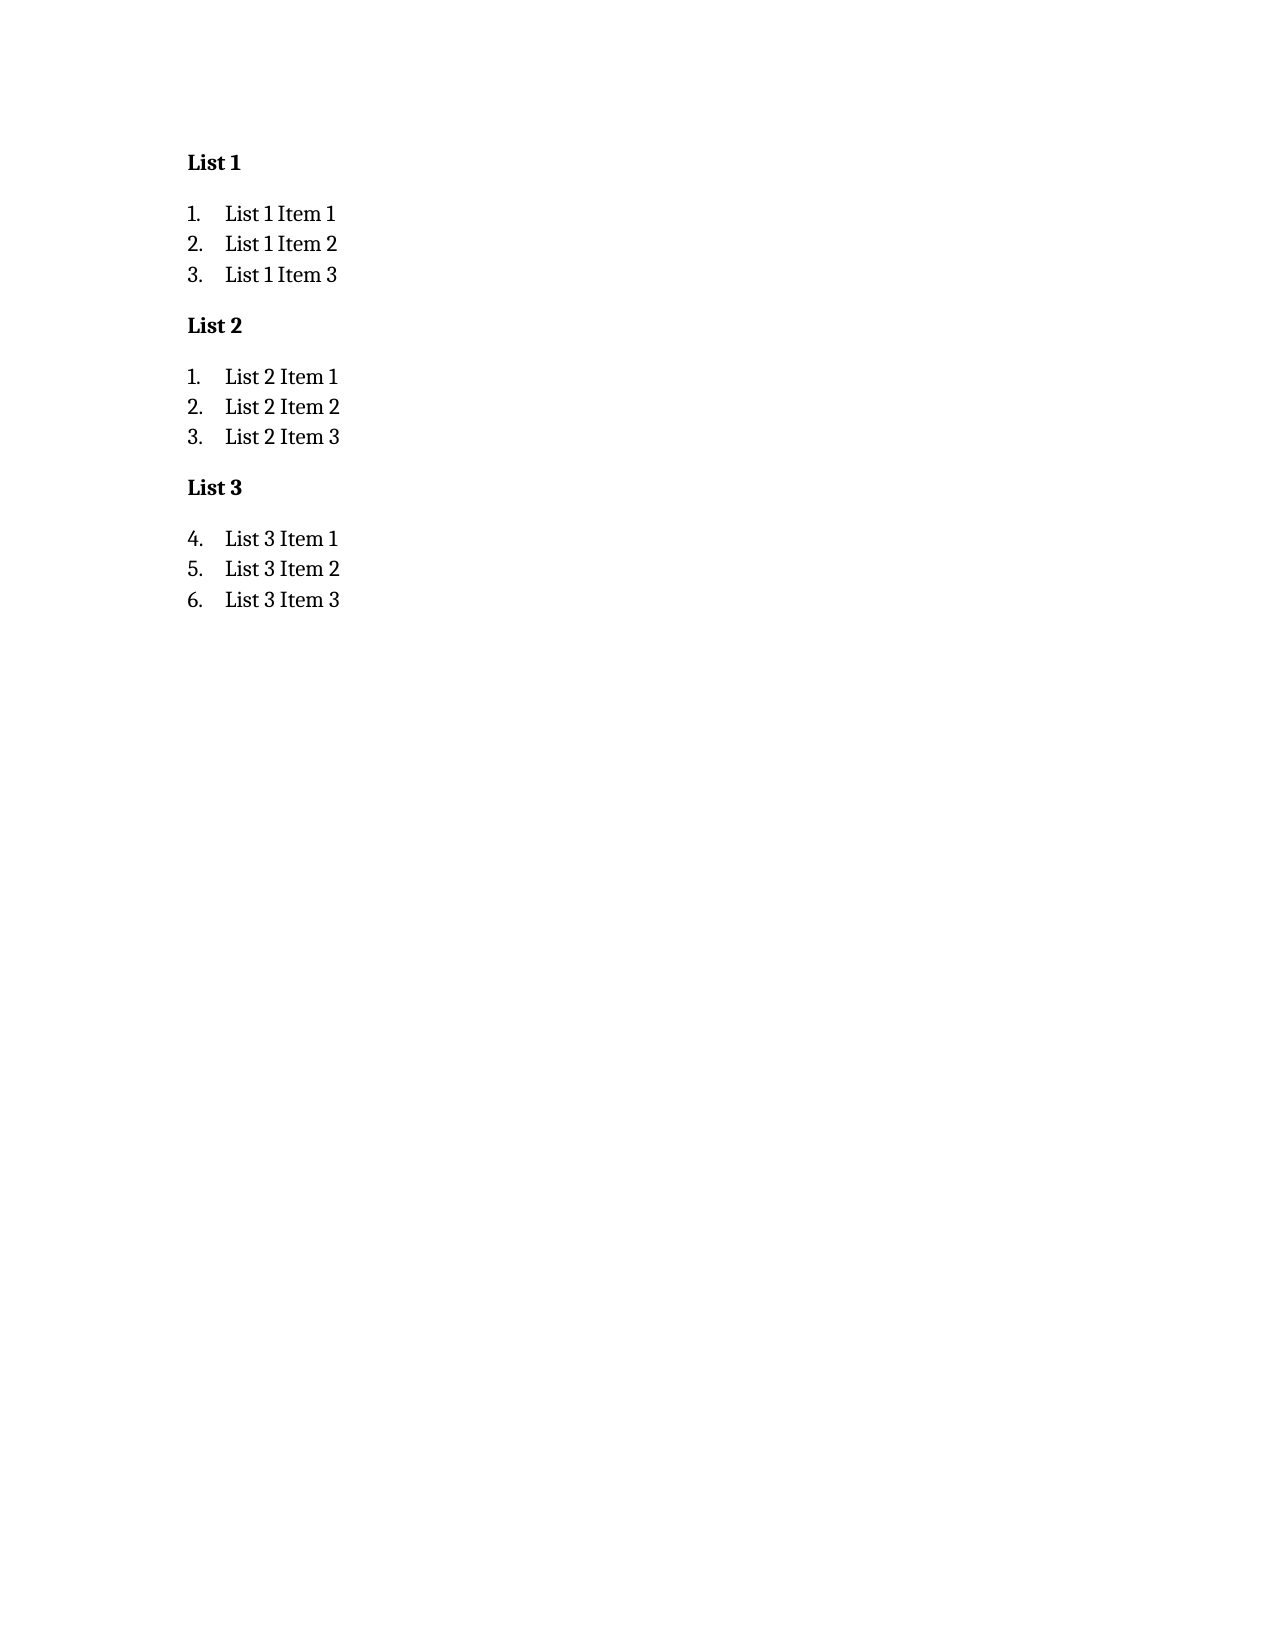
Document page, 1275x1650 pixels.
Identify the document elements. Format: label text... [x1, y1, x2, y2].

list List 3 Item 2 [187, 556, 1087, 583]
list List 3 Item 3 [187, 586, 1087, 613]
list List 1 Item 2 [187, 231, 1087, 258]
list List 3 Item 1 [187, 526, 1087, 552]
text List 3 [187, 475, 1087, 501]
text List 2 [187, 312, 1087, 339]
list List 2 Item 3 [187, 424, 1087, 450]
list List 1 Item 1 [187, 201, 1087, 227]
text List 1 [187, 150, 1087, 176]
list List 1 Item 3 [187, 261, 1087, 288]
list List 2 Item 1 [187, 363, 1087, 390]
list List 2 Item 2 [187, 394, 1087, 420]
